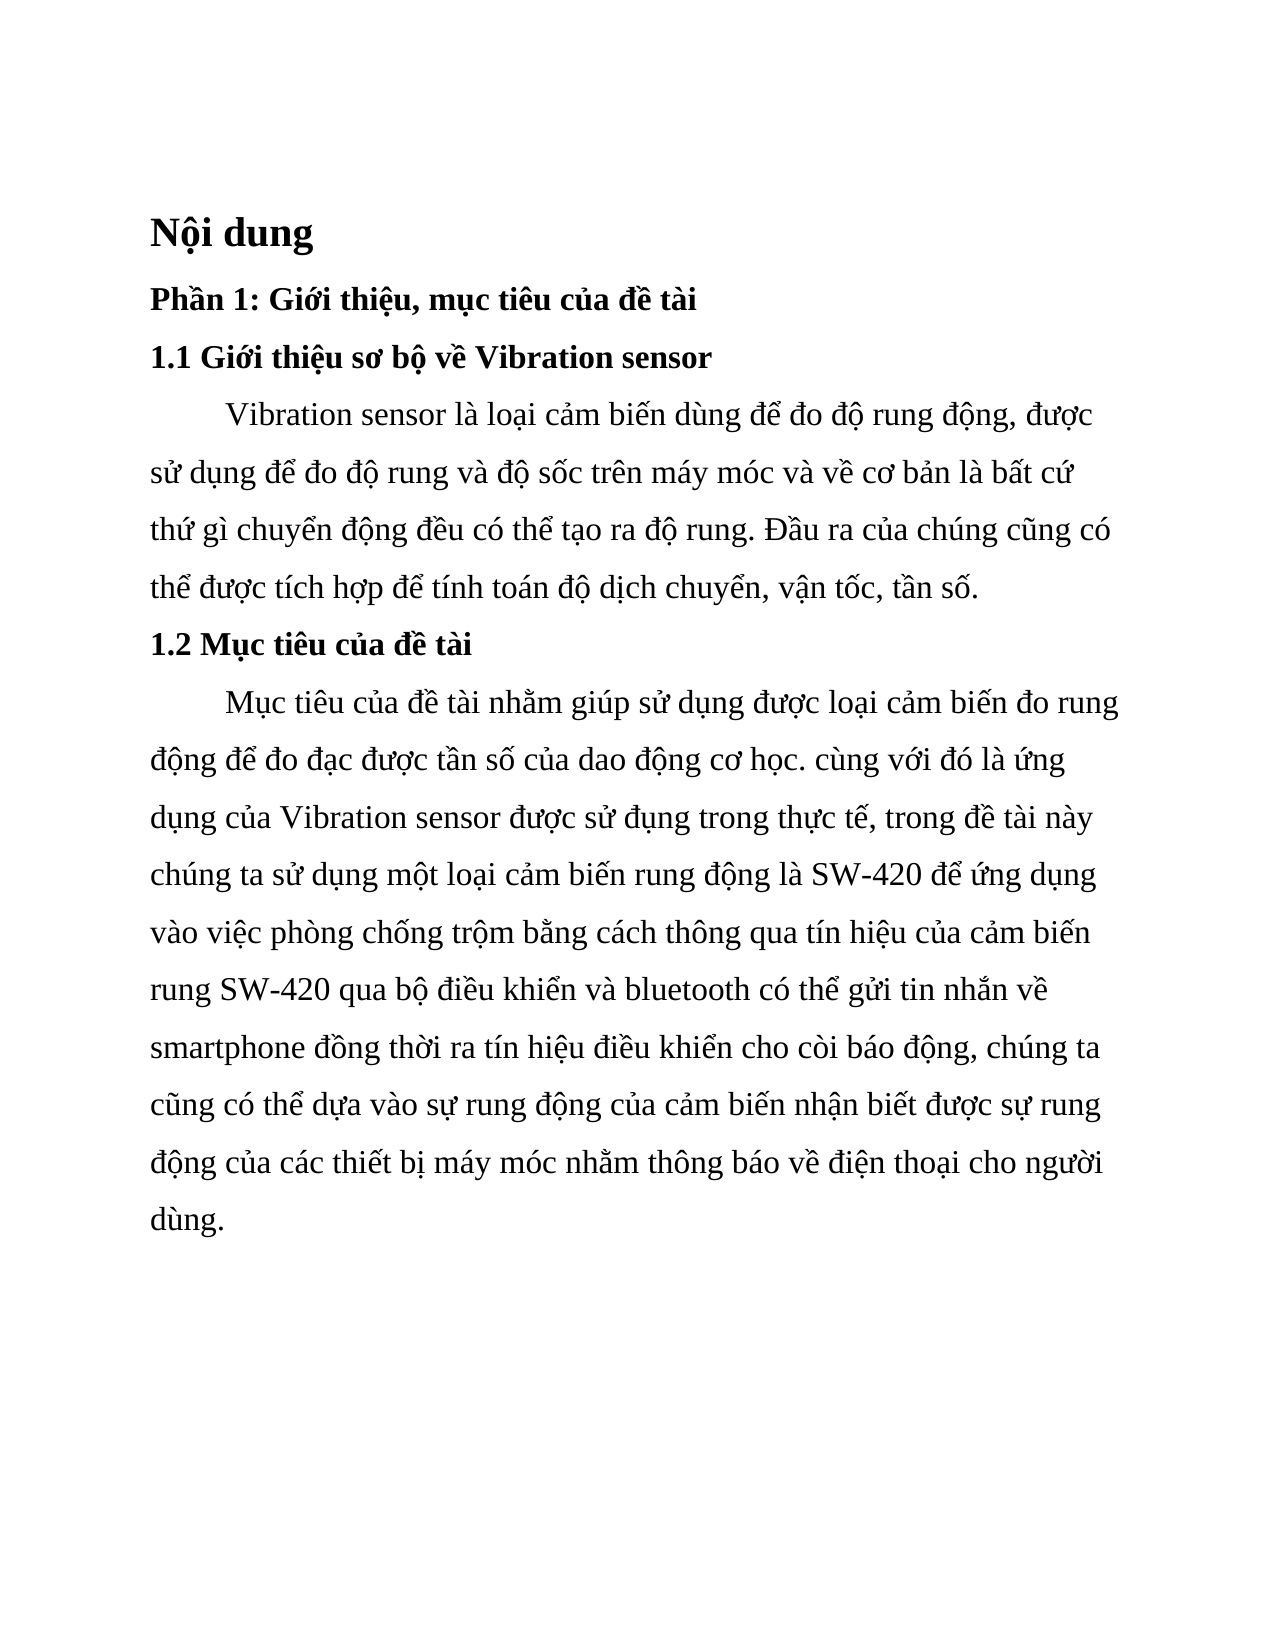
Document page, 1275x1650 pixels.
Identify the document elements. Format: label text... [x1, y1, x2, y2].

text Nội dung [150, 207, 1125, 255]
text 1.1 Giới thiệu sơ bộ về Vibration sensor [150, 337, 1125, 375]
text Vibration sensor là loại cảm biến dùng để đo độ rung động, được sử dụng để đo độ rung và độ sốc trên máy móc và về cơ bản là bất cứ thứ gì chuyển động đều có thể tạo ra độ rung. Đầu ra của chúng cũng có thể được tích hợp để tính toán độ dịch chuyển, vận tốc, tần số. [150, 394, 1125, 605]
text 1.2 Mục tiêu của đề tài [150, 624, 1125, 663]
text Mục tiêu của đề tài nhằm giúp sử dụng được loại cảm biến đo rung động để đo đạc được tần số của dao động cơ học. cùng với đó là ứng dụng của Vibration sensor được sử đụng trong thực tế, trong đề tài này chúng ta sử dụng một loại cảm biến rung động là SW-420 để ứng dụng vào việc phòng chống trộm bằng cách thông qua tín hiệu của cảm biến rung SW-420 qua bộ điều khiển và bluetooth có thể gửi tin nhắn về [150, 682, 1125, 1008]
text Phần 1: Giới thiệu, mục tiêu của đề tài [150, 279, 1125, 318]
text smartphone đồng thời ra tín hiệu điều khiển cho còi báo động, chúng ta cũng có thể dựa vào sự rung động của cảm biến nhận biết được sự rung động của các thiết bị máy móc nhằm thông báo về điện thoại cho người dùng. [150, 1027, 1125, 1238]
